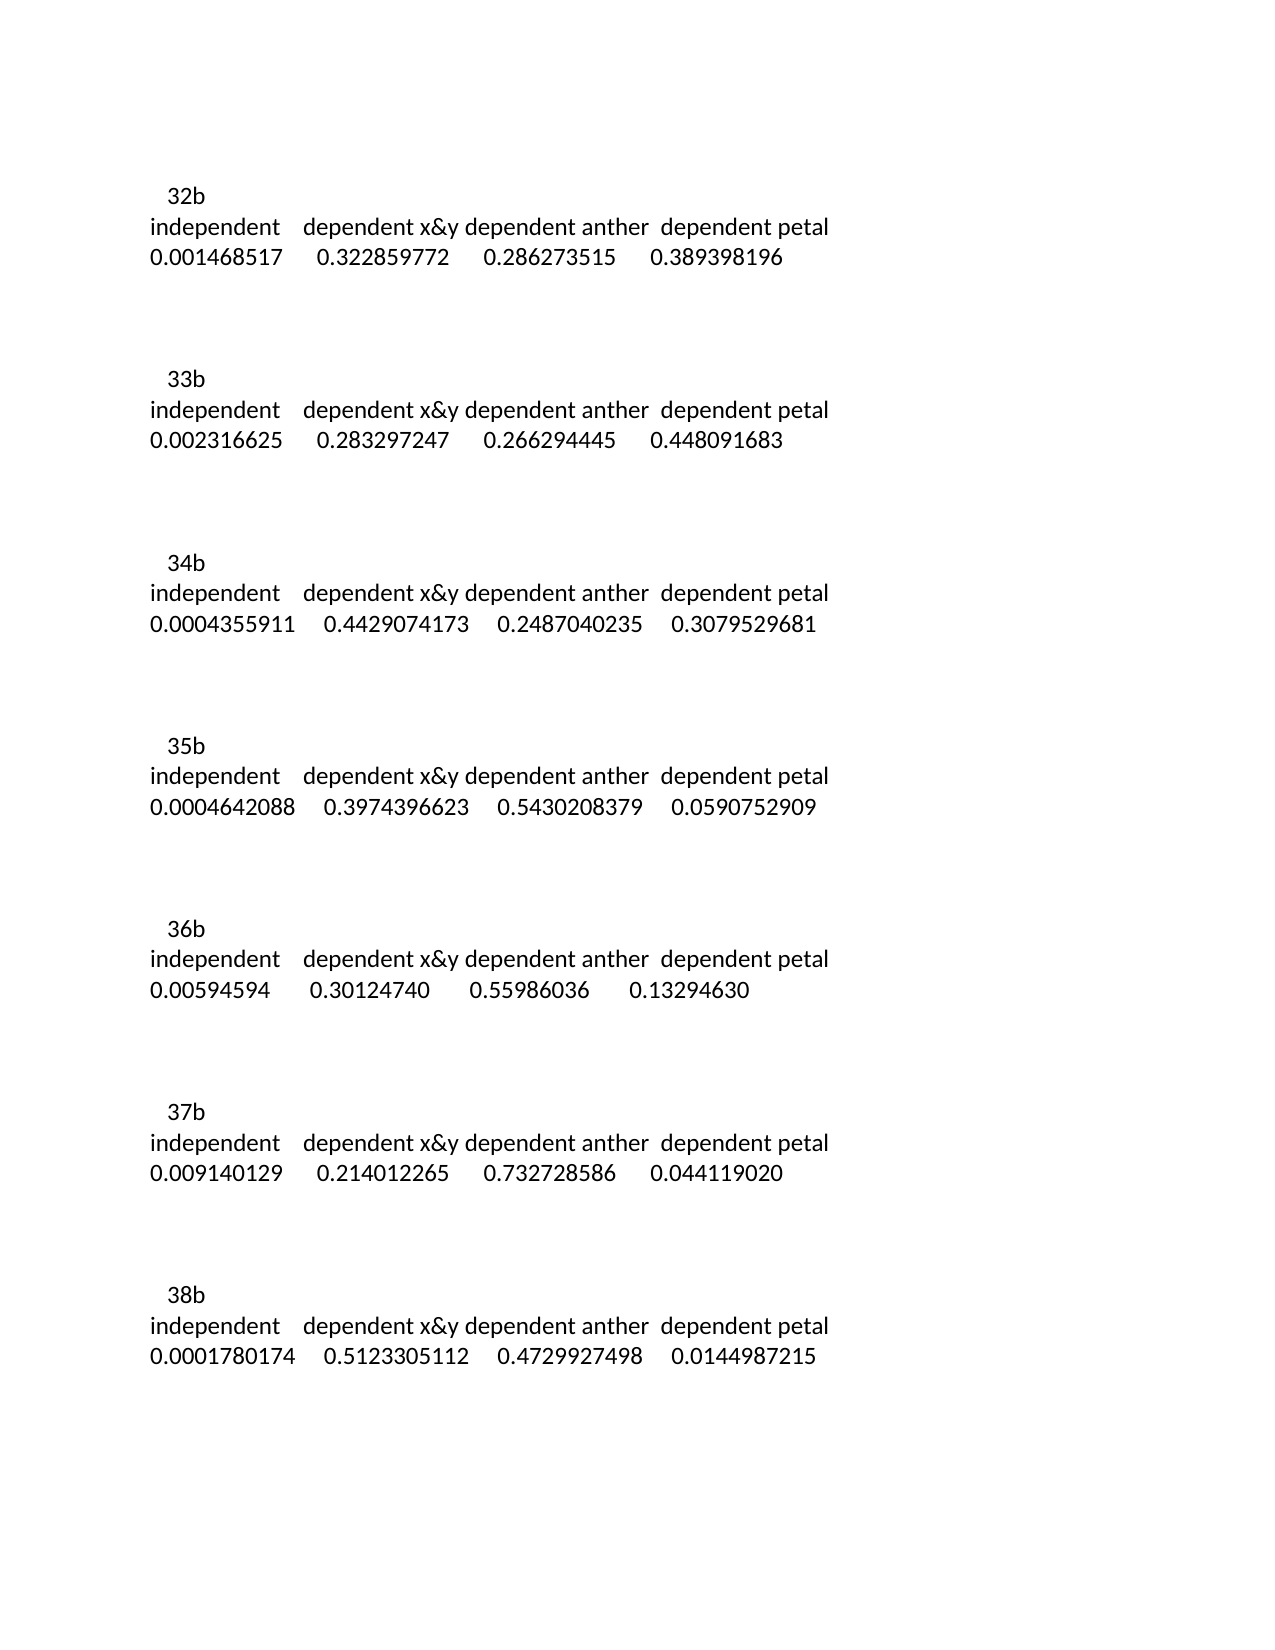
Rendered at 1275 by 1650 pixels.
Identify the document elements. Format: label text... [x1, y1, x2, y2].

text independent dependent x&y dependent anther dependent petal [150, 577, 1125, 608]
text independent dependent x&y dependent anther dependent petal [150, 943, 1125, 974]
text 0.0004355911 0.4429074173 0.2487040235 0.3079529681 [150, 608, 1125, 638]
text 34b [150, 547, 1125, 577]
text independent dependent x&y dependent anther dependent petal [150, 1127, 1125, 1157]
text 36b [150, 913, 1125, 943]
text 33b [150, 364, 1125, 394]
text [150, 394, 1125, 425]
text 0.002316625 0.283297247 0.266294445 0.448091683 [150, 425, 1125, 455]
text 38b [150, 1279, 1125, 1310]
text 0.00594594 0.30124740 0.55986036 0.13294630 [150, 974, 1125, 1004]
text independent dependent x&y dependent anther dependent petal [150, 760, 1125, 791]
text 35b [150, 730, 1125, 760]
text 37b [150, 1096, 1125, 1127]
text 0.0001780174 0.5123305112 0.4729927498 0.0144987215 [150, 1340, 1125, 1371]
text 0.0004642088 0.3974396623 0.5430208379 0.0590752909 [150, 791, 1125, 821]
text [150, 211, 1125, 242]
text 0.001468517 0.322859772 0.286273515 0.389398196 [150, 242, 1125, 272]
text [150, 1310, 1125, 1340]
text 0.009140129 0.214012265 0.732728586 0.044119020 [150, 1157, 1125, 1188]
text 32b [150, 181, 1125, 211]
